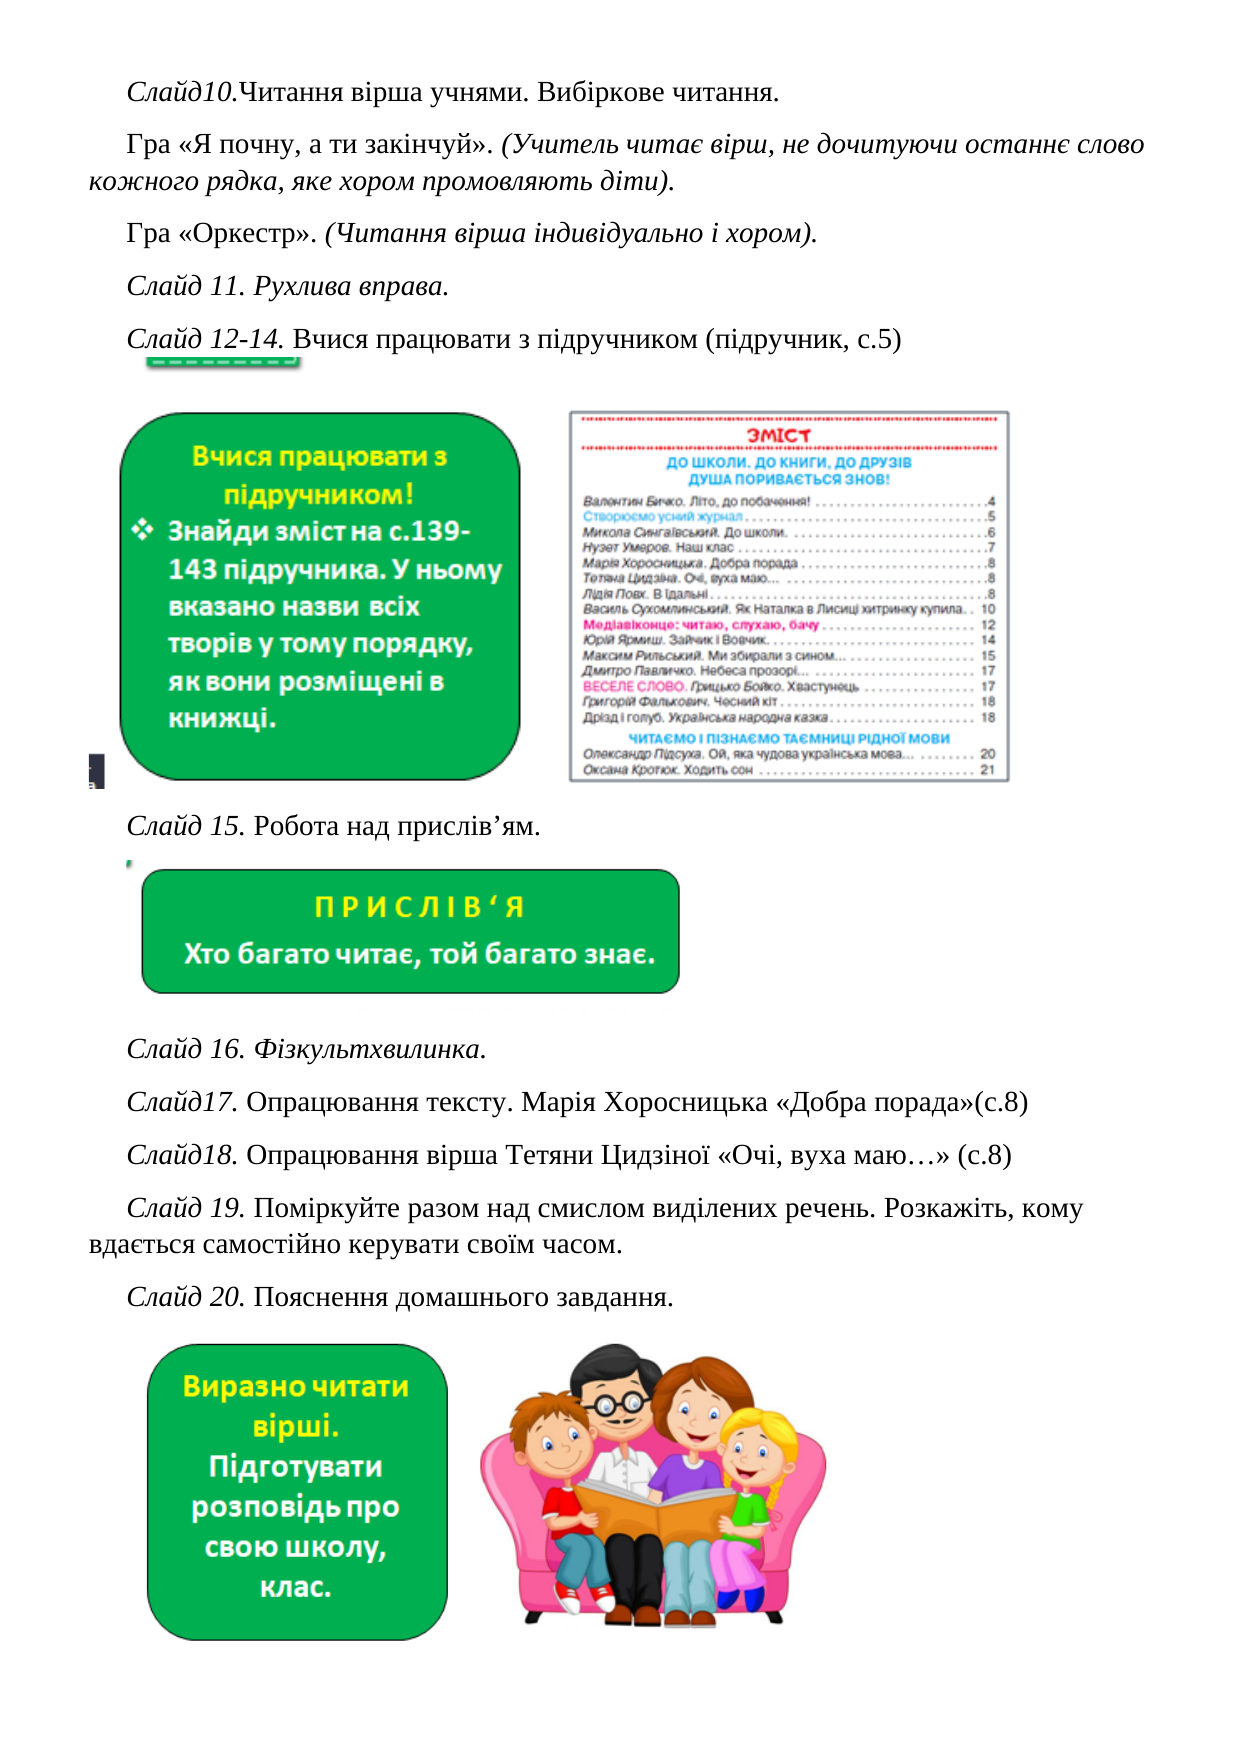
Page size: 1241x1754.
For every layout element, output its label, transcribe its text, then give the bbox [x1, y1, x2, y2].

text Гра «Оркестр». (Читання вірша індивідуально і хором). [89, 216, 1152, 249]
text Слайд 20. Пояснення домашнього завдання. [89, 1279, 1152, 1312]
text Слайд17. Опрацювання тексту. Марія Хоросницька «Добра порада»(с.8) [89, 1084, 1152, 1118]
text Слайд10.Читання вірша учнями. Вибіркове читання. [89, 74, 1152, 107]
text Гра «Я почну, а ти закінчуй». (Учитель читає вірш, не дочитуючи останнє слово кожного рядка, яке хором промовляють діти). [89, 127, 1152, 196]
text Слайд 19. Поміркуйте разом над смислом виділених речень. Розкажіть, кому вдається самостійно керувати своїм часом. [89, 1190, 1152, 1260]
text Слайд 15. Робота над прислів’ям. [89, 808, 1152, 841]
picture [126, 1331, 833, 1646]
picture [126, 860, 698, 1013]
text Слайд18. Опрацювання вірша Тетяни Цидзіної «Очі, вуха маю…» (с.8) [89, 1137, 1152, 1171]
text Слайд 16. Фізкультхвилинка. [89, 1032, 1152, 1065]
picture [88, 357, 1035, 789]
text Слайд 11. Рухлива вправа. [89, 268, 1152, 302]
